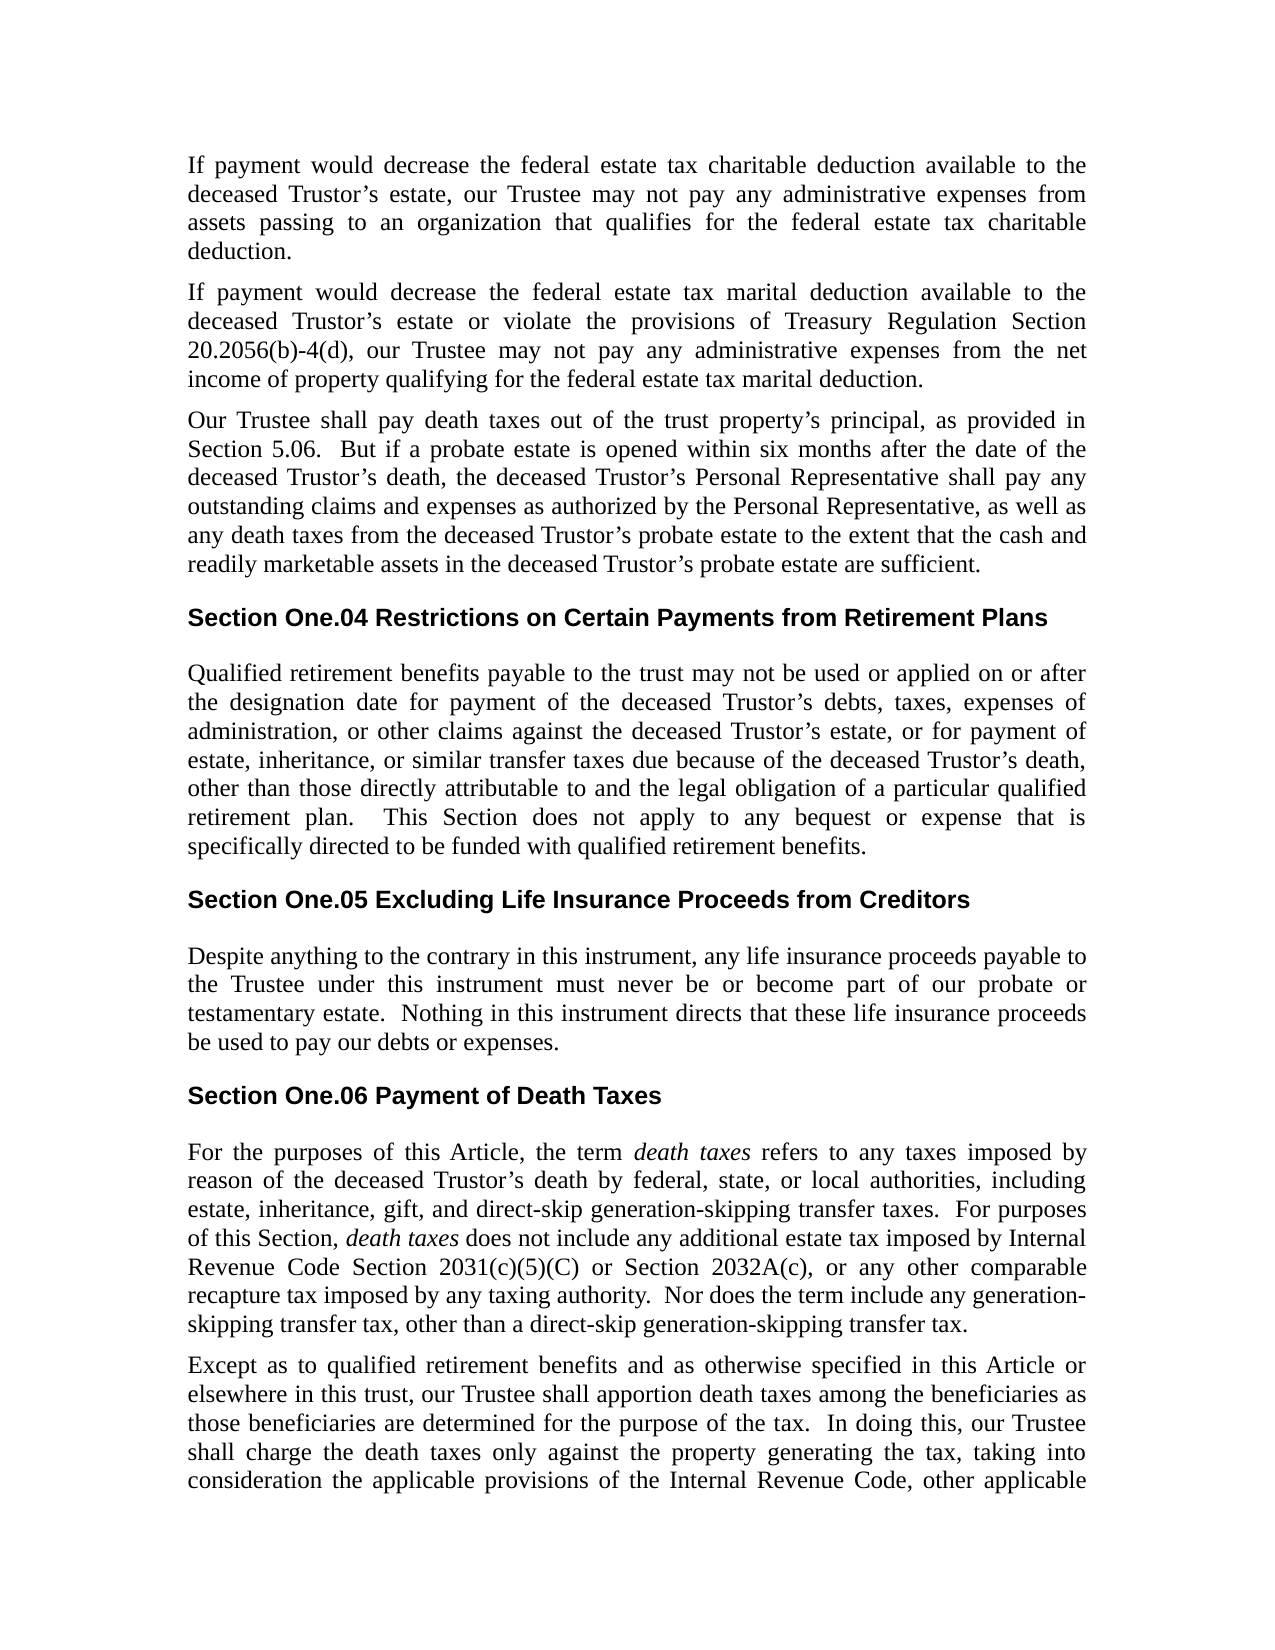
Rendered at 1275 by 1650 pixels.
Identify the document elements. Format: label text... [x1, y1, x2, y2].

text Our Trustee shall pay death taxes out of the trust property’s principal, as provided in Section 5.06. But if a probate estate is opened within six months after the date of the deceased Trustor’s death, the deceased Trustor’s Personal Representative shall pay any outstanding claims and expenses as authorized by the Personal Representative, as well as any death taxes from the deceased Trustor’s probate estate to the extent that the cash and readily marketable assets in the deceased Trustor’s probate estate are sufficient. [187, 405, 1087, 577]
subtitle Payment of Death Taxes [187, 1081, 1087, 1109]
text Despite anything to the contrary in this instrument, any life insurance proceeds payable to the Trustee under this instrument must never be or become part of our probate or testamentary estate. Nothing in this instrument directs that these life insurance proceeds be used to pay our debts or expenses. [187, 941, 1087, 1056]
text If payment would decrease the federal estate tax charitable deduction available to the deceased Trustor’s estate, our Trustee may not pay any administrative expenses from assets passing to an organization that qualifies for the federal estate tax charitable deduction. [187, 150, 1087, 265]
text Qualified retirement benefits payable to the trust may not be used or applied on or after the designation date for payment of the deceased Trustor’s debts, taxes, expenses of administration, or other claims against the deceased Trustor’s estate, or for payment of estate, inheritance, or similar transfer taxes due because of the deceased Trustor’s death, other than those directly attributable to and the legal obligation of a particular qualified retirement plan. This Section does not apply to any bequest or expense that is specifically directed to be funded with qualified retirement benefits. [187, 658, 1087, 860]
subtitle Restrictions on Certain Payments from Retirement Plans [187, 602, 1087, 631]
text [187, 1351, 1087, 1494]
text For the purposes of this Article, the term death taxes refers to any taxes imposed by reason of the deceased Trustor’s death by federal, state, or local authorities, including estate, inheritance, gift, and direct-skip generation-skipping transfer taxes. For purposes of this Section, death taxes does not include any additional estate tax imposed by Internal Revenue Code Section 2031(c)(5)(C) or Section 2032A(c), or any other comparable recapture tax imposed by any taxing authority. Nor does the term include any generation-skipping transfer tax, other than a direct-skip generation-skipping transfer tax. [187, 1137, 1087, 1338]
text If payment would decrease the federal estate tax marital deduction available to the deceased Trustor’s estate or violate the provisions of Treasury Regulation Section 20.2056(b)-4(d), our Trustee may not pay any administrative expenses from the net income of property qualifying for the federal estate tax marital deduction. [187, 277, 1087, 392]
subtitle Excluding Life Insurance Proceeds from Creditors [187, 885, 1087, 913]
